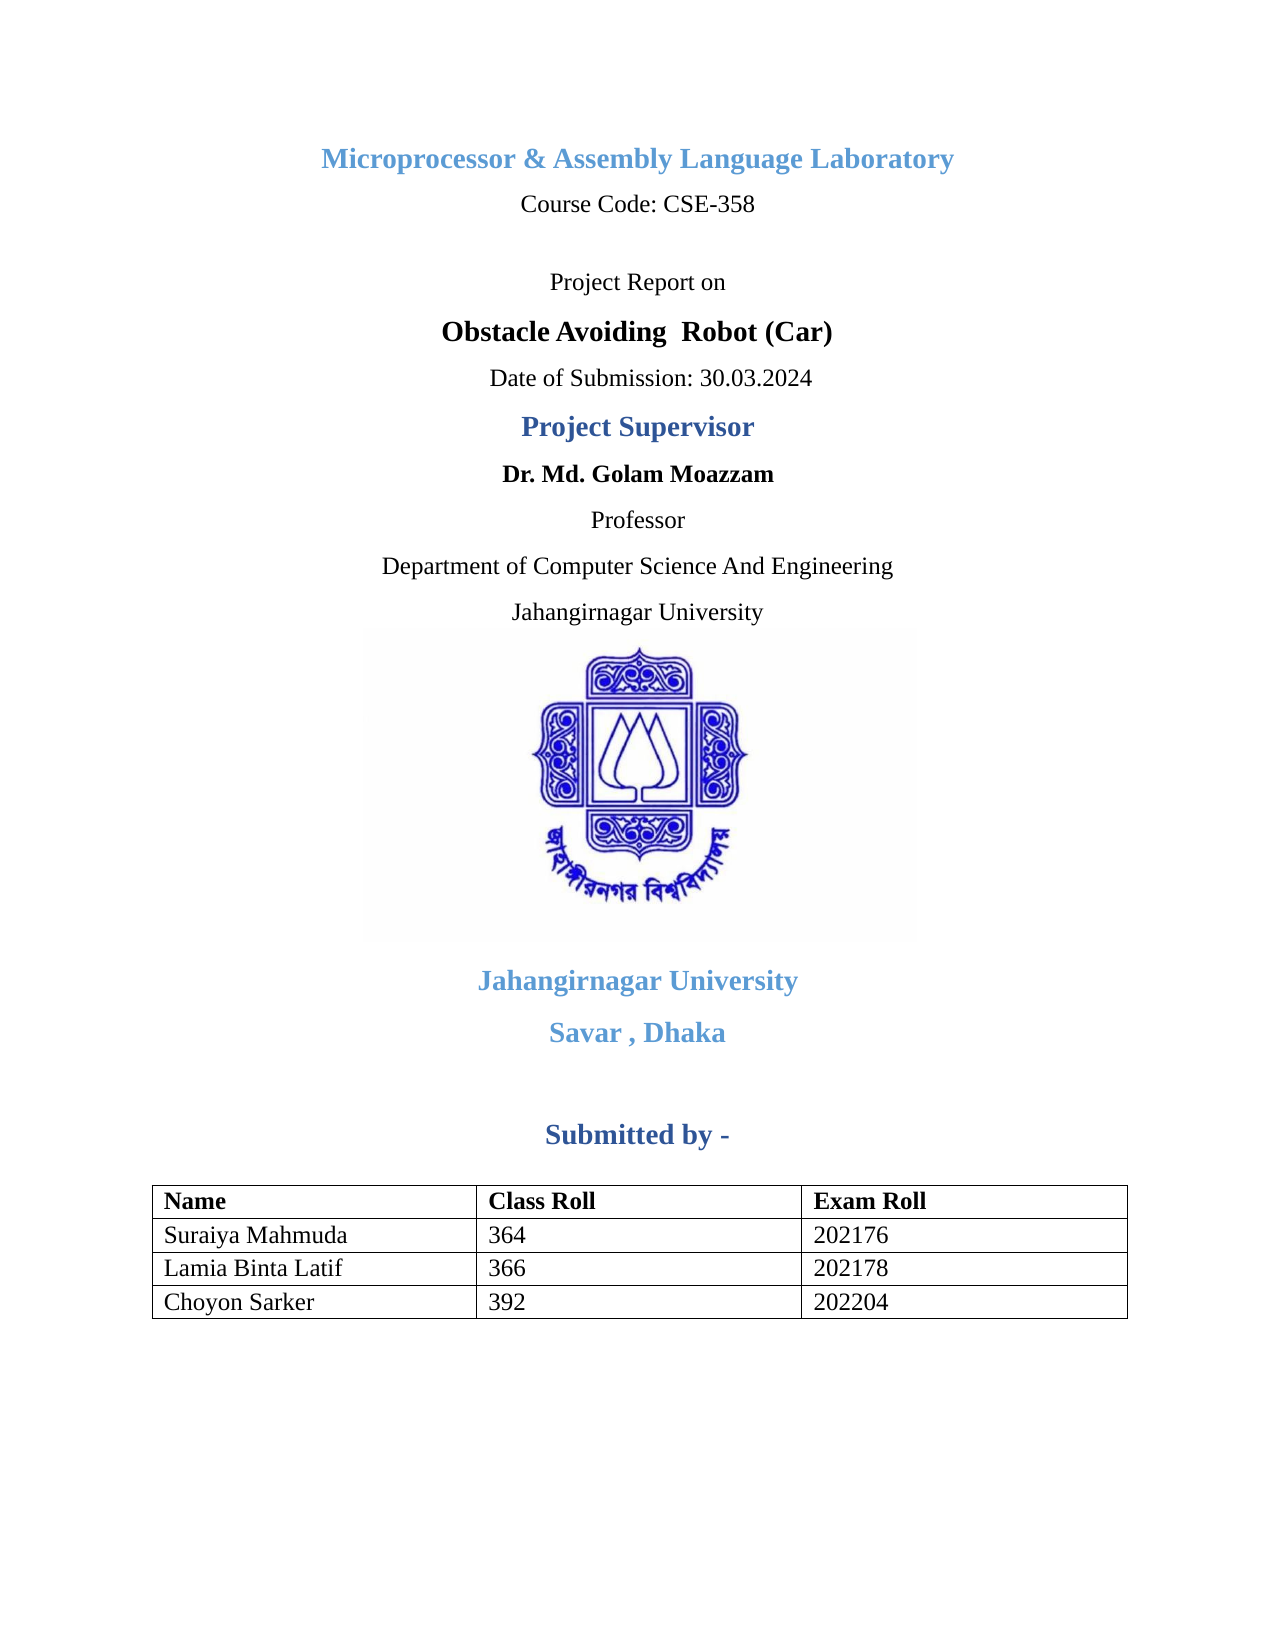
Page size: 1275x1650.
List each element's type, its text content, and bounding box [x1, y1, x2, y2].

table_cell Choyon Sarker [153, 1286, 476, 1318]
table_cell 392 [477, 1286, 801, 1318]
table_cell Suraiya Mahmuda [153, 1219, 476, 1252]
text Microprocessor & Assembly Language Laboratory [136, 142, 954, 175]
subtitle Obstacle Avoiding Robot (Car) [134, 314, 1140, 347]
picture [363, 628, 918, 942]
table_cell 202178 [802, 1253, 1127, 1285]
table_cell 202204 [802, 1286, 1127, 1318]
table_cell 366 [477, 1253, 801, 1285]
text Submitted by - [136, 1117, 1139, 1151]
text Professor [161, 505, 1114, 533]
table_header Class Roll [477, 1186, 801, 1218]
text Course Code: CSE-358 [161, 189, 1114, 218]
text Department of Computer Science And Engineering [161, 551, 1113, 580]
text Project Supervisor [136, 409, 1140, 443]
text Savar , Dhaka [136, 1016, 1139, 1049]
table_cell 202176 [802, 1219, 1127, 1252]
text Project Report on [161, 267, 1114, 296]
text Date of Submission: 30.03.2024 [161, 363, 1140, 392]
table_header Exam Roll [802, 1186, 1127, 1218]
text Jahangirnagar University [161, 597, 1114, 626]
text Dr. Md. Golam Moazzam [136, 459, 1140, 488]
table_cell 364 [477, 1219, 801, 1252]
text Jahangirnagar University [477, 963, 1140, 996]
table_cell Lamia Binta Latif [153, 1253, 476, 1285]
table_header Name [153, 1186, 476, 1218]
